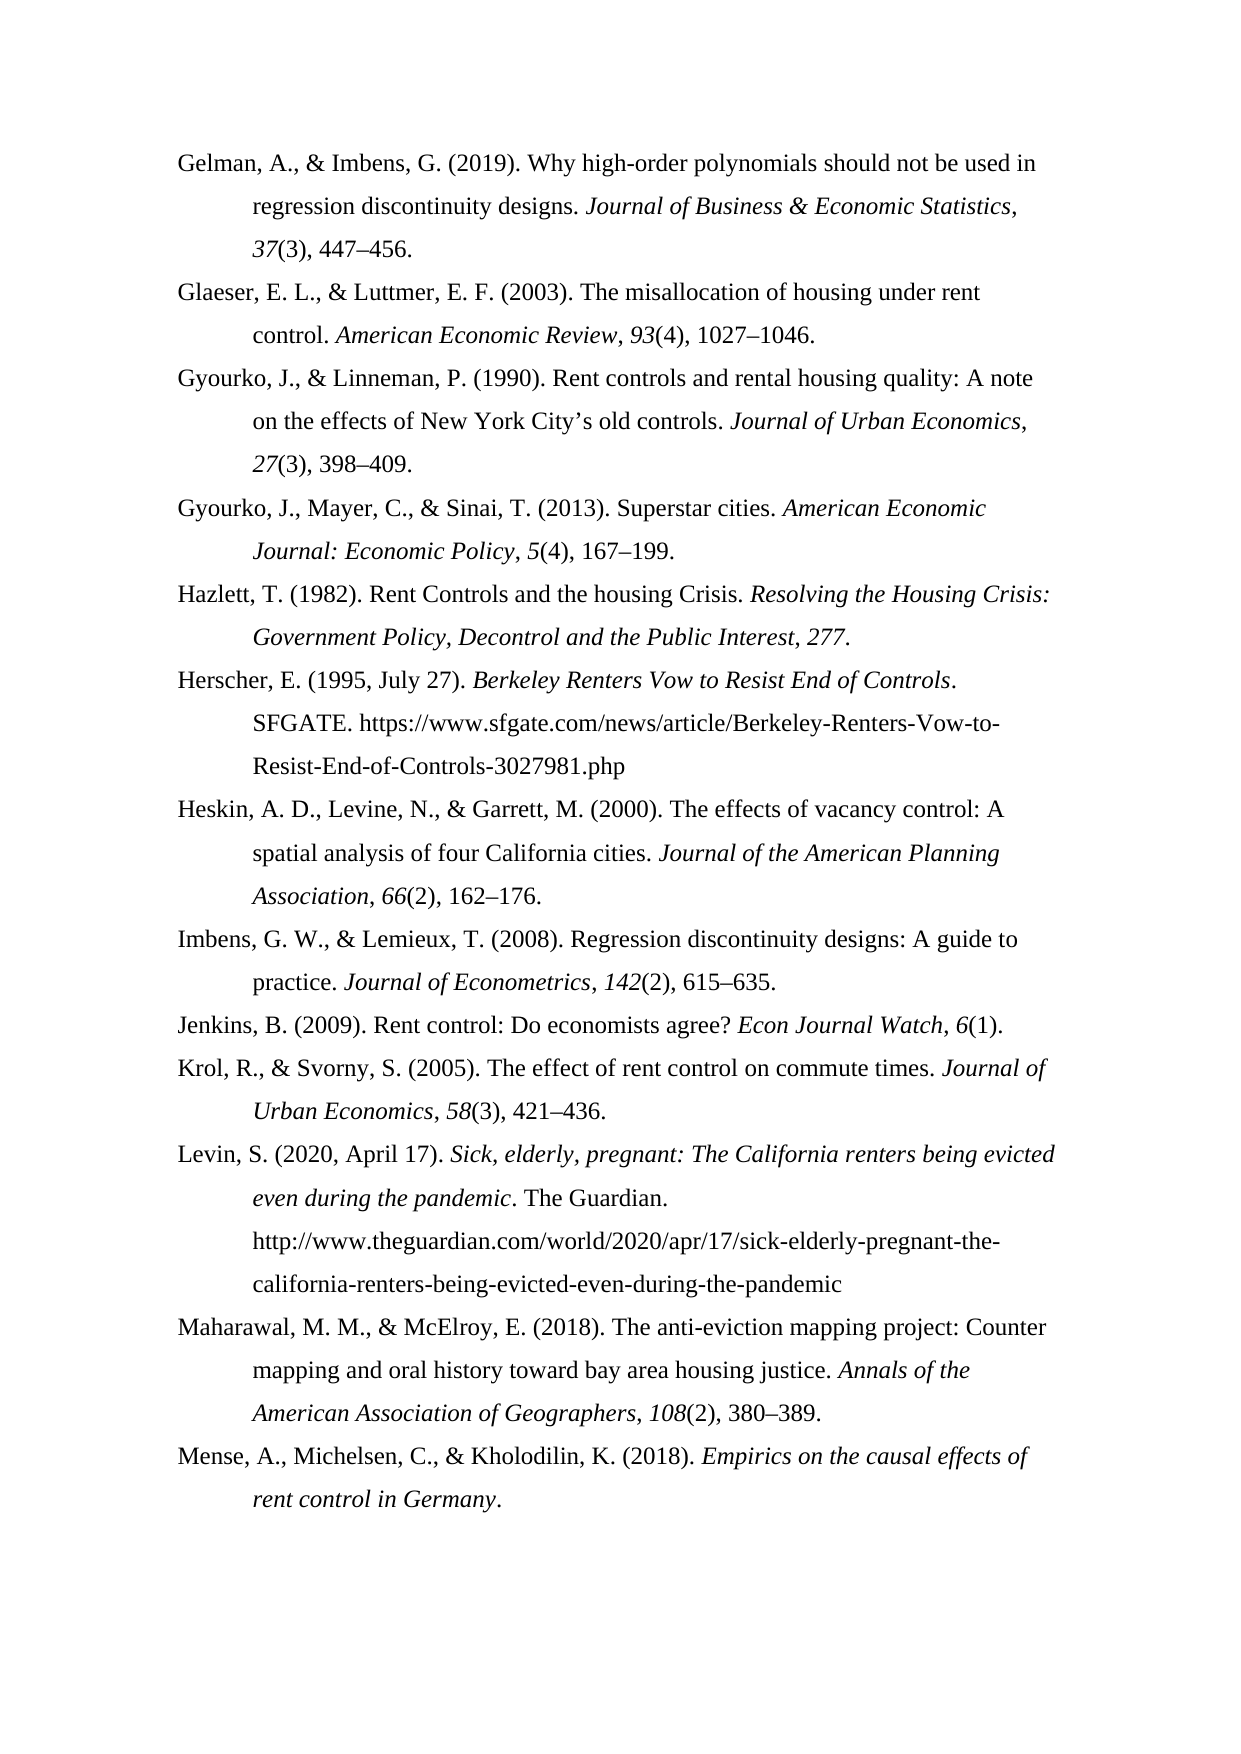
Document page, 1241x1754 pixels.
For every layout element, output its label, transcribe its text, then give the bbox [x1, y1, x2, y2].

text Glaeser, E. L., & Luttmer, E. F. (2003). The misallocation of housing under rent control. American Economic Review, 93(4), 1027–1046. [177, 277, 1063, 349]
text Herscher, E. (1995, July 27). Berkeley Renters Vow to Resist End of Controls. SFGATE. https://www.sfgate.com/news/article/Berkeley-Renters-Vow-to-Resist-End-of-Controls-3027981.php [177, 665, 1063, 780]
text Imbens, G. W., & Lemieux, T. (2008). Regression discontinuity designs: A guide to practice. Journal of Econometrics, 142(2), 615–635. [177, 924, 1063, 996]
text Gelman, A., & Imbens, G. (2019). Why high-order polynomials should not be used in regression discontinuity designs. Journal of Business & Economic Statistics, 37(3), 447–456. [177, 148, 1063, 263]
text Mense, A., Michelsen, C., & Kholodilin, K. (2018). Empirics on the causal effects of rent control in Germany. [177, 1441, 1063, 1513]
text Jenkins, B. (2009). Rent control: Do economists agree? Econ Journal Watch, 6(1). [177, 1010, 1063, 1039]
text Heskin, A. D., Levine, N., & Garrett, M. (2000). The effects of vacancy control: A spatial analysis of four California cities. Journal of the American Planning Association, 66(2), 162–176. [177, 794, 1063, 909]
text Krol, R., & Svorny, S. (2005). The effect of rent control on commute times. Journal of Urban Economics, 58(3), 421–436. [177, 1053, 1063, 1125]
text Maharawal, M. M., & McElroy, E. (2018). The anti-eviction mapping project: Counter mapping and oral history toward bay area housing justice. Annals of the American Association of Geographers, 108(2), 380–389. [177, 1312, 1063, 1427]
text Hazlett, T. (1982). Rent Controls and the housing Crisis. Resolving the Housing Crisis: Government Policy, Decontrol and the Public Interest, 277. [177, 579, 1063, 651]
text Levin, S. (2020, April 17). Sick, elderly, pregnant: The California renters being evicted even during the pandemic. The Guardian. http://www.theguardian.com/world/2020/apr/17/sick-elderly-pregnant-the-california-renters-being-evicted-even-during-the-pandemic [177, 1139, 1063, 1298]
text Gyourko, J., Mayer, C., & Sinai, T. (2013). Superstar cities. American Economic Journal: Economic Policy, 5(4), 167–199. [177, 493, 1063, 564]
text Gyourko, J., & Linneman, P. (1990). Rent controls and rental housing quality: A note on the effects of New York City’s old controls. Journal of Urban Economics, 27(3), 398–409. [177, 363, 1063, 478]
